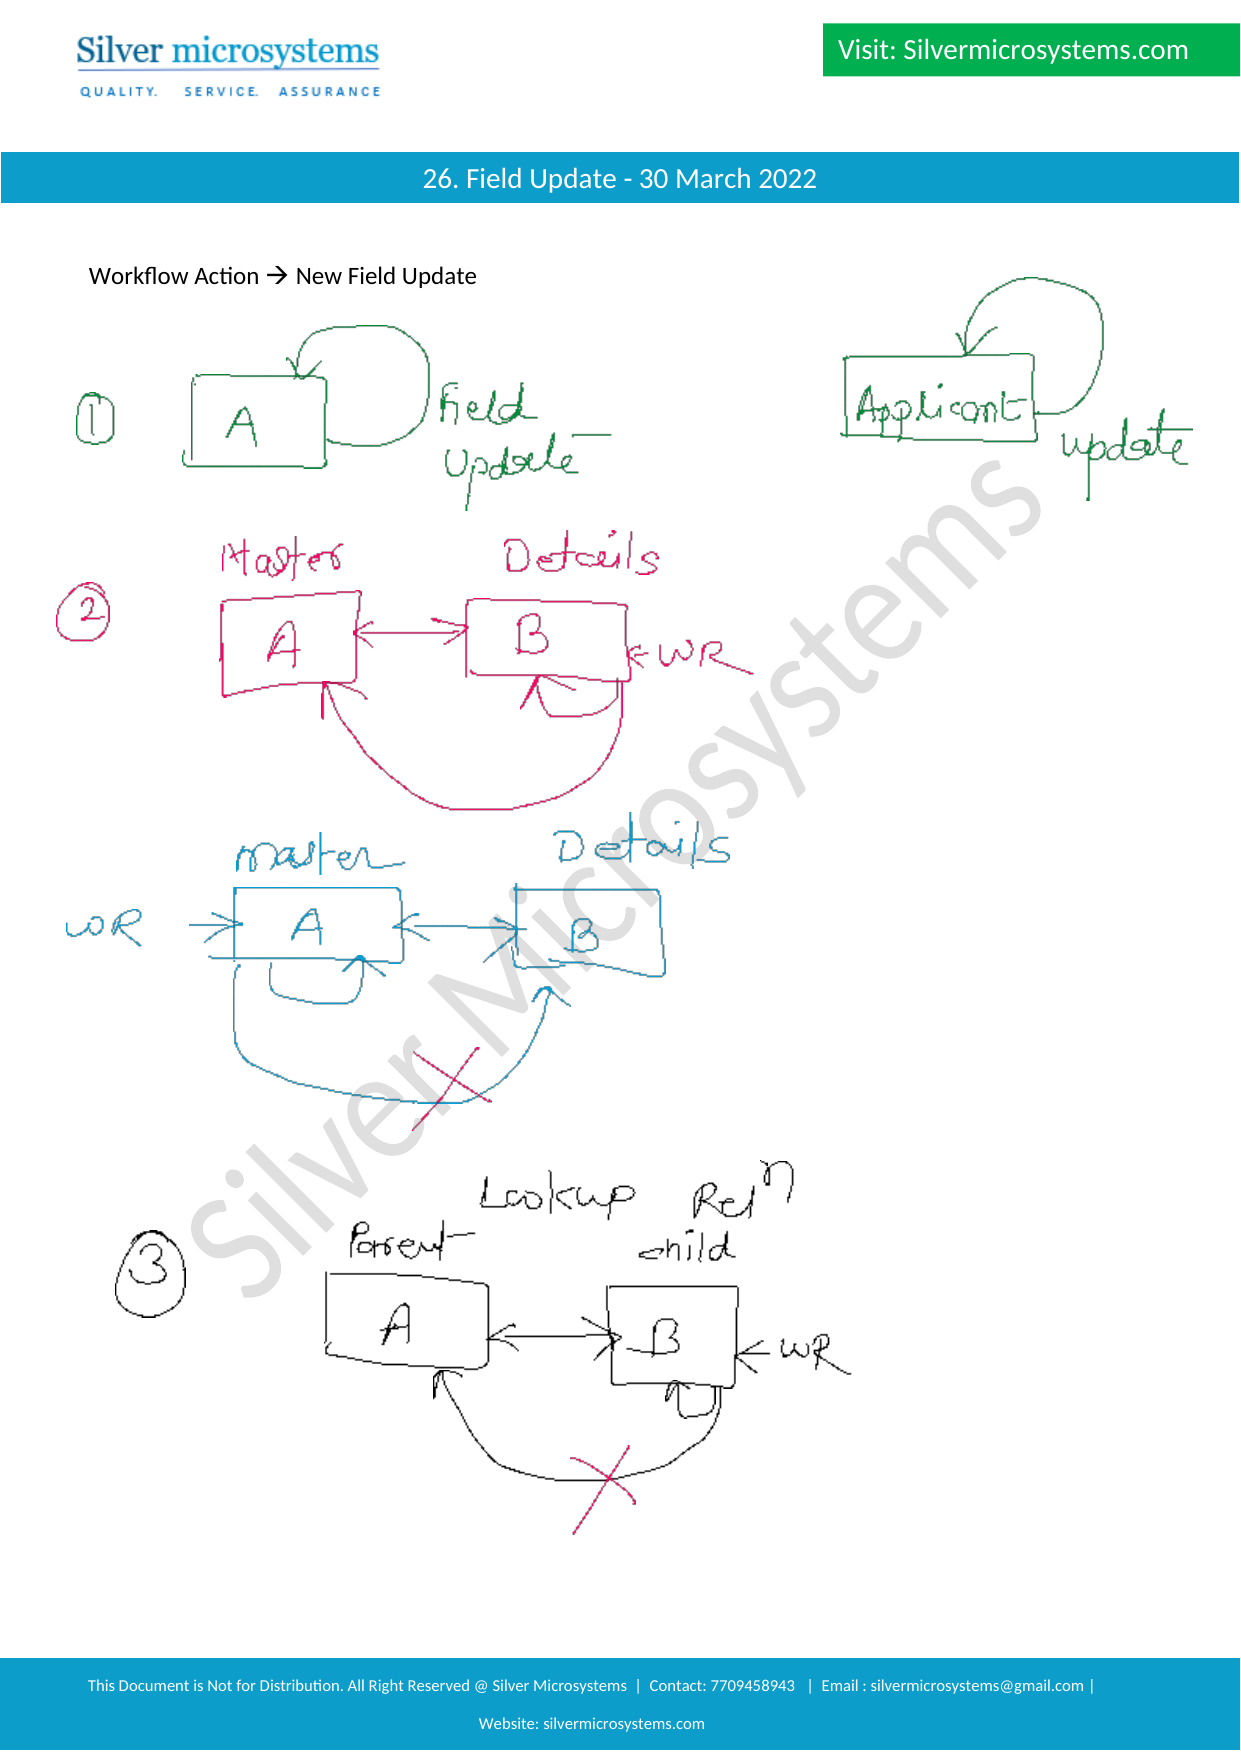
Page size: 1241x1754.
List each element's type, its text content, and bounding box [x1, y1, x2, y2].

picture [222, 536, 345, 581]
picture [324, 1160, 853, 1535]
picture [504, 530, 659, 575]
picture [76, 392, 116, 445]
picture [182, 325, 613, 511]
picture [66, 909, 143, 948]
picture [69, 31, 386, 100]
picture [236, 832, 319, 875]
picture [56, 582, 110, 643]
picture [322, 832, 407, 875]
picture [840, 277, 1193, 501]
picture [115, 1230, 186, 1318]
text Workflow Action New Field Update [89, 260, 1152, 291]
picture [219, 590, 755, 869]
picture [189, 883, 666, 1131]
